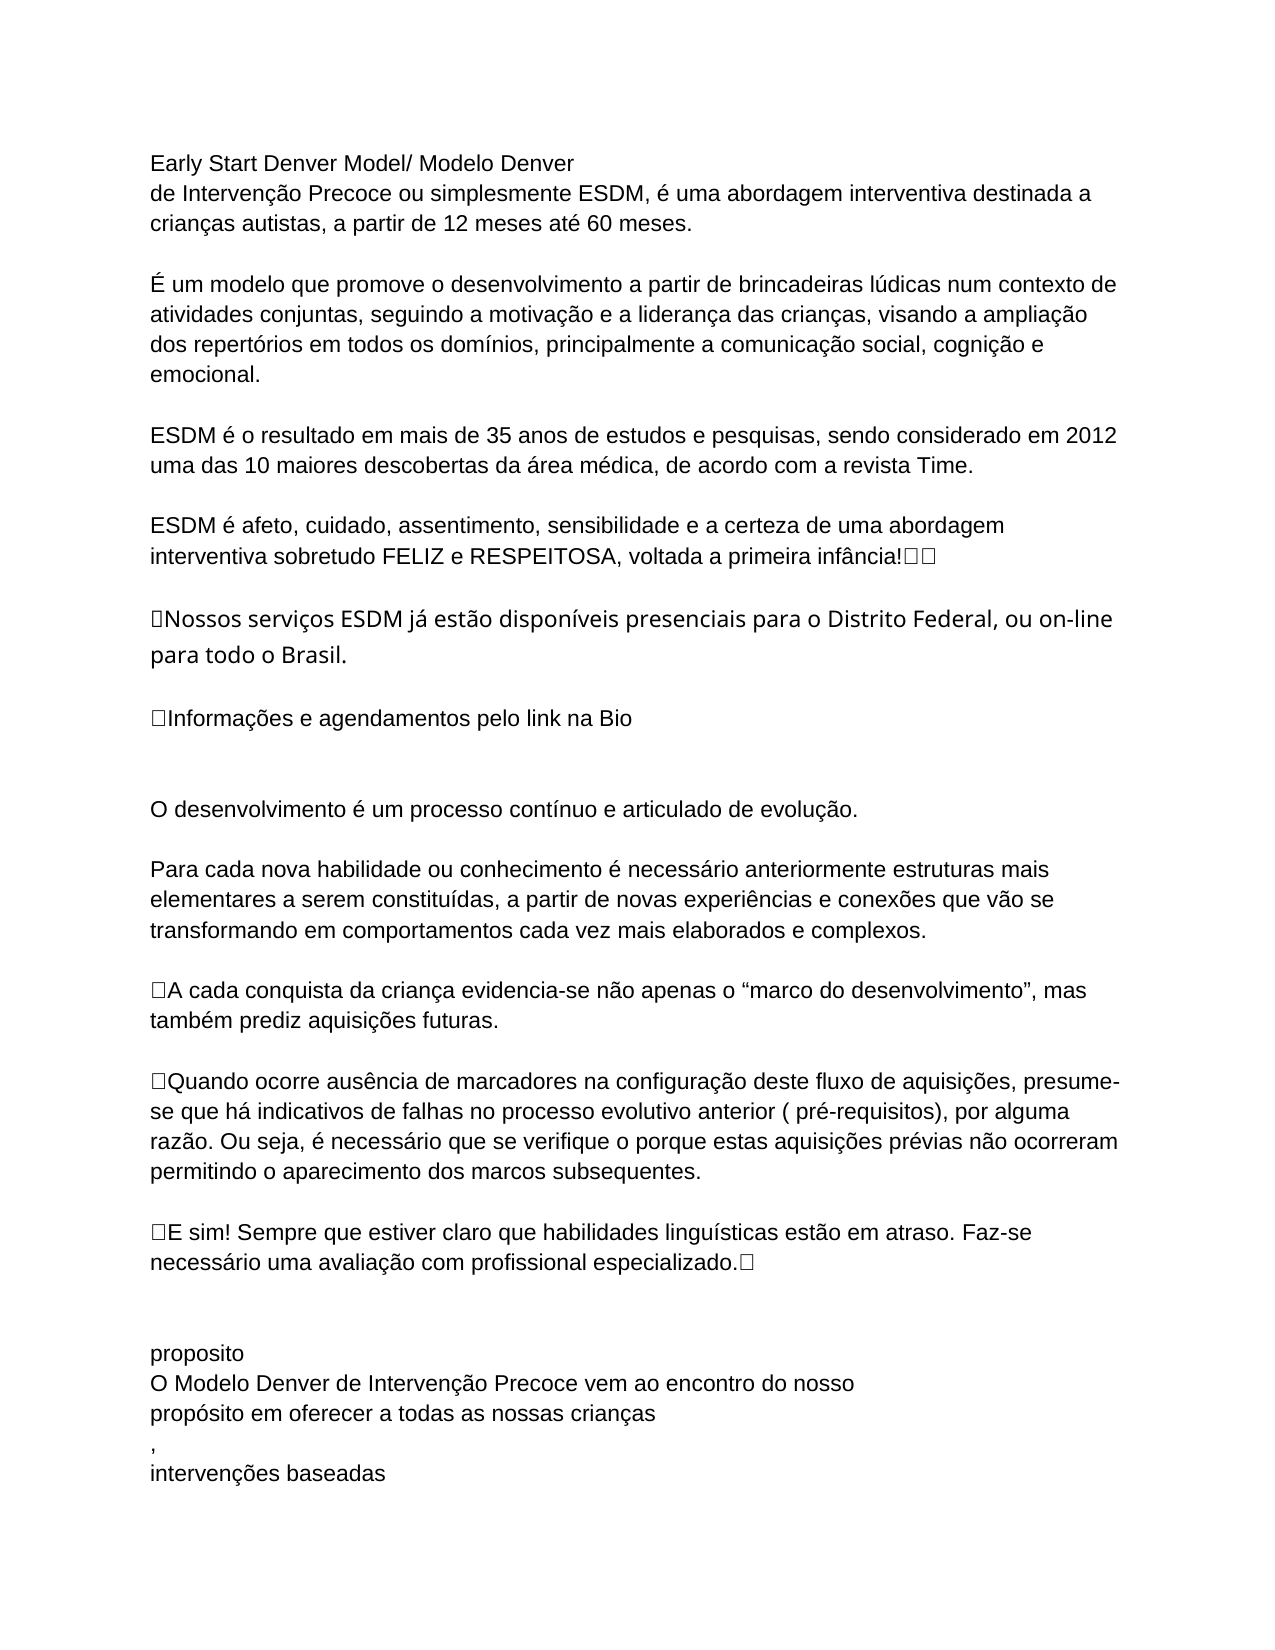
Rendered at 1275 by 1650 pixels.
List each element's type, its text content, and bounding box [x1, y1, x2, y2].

text 🔹A cada conquista da criança evidencia-se não apenas o “marco do desenvolvimento”, mas também prediz aquisições futuras. [150, 977, 1125, 1034]
text Early Start Denver Model/ Modelo Denver [150, 150, 1125, 176]
text propósito em oferecer a todas as nossas crianças [150, 1400, 1125, 1426]
text 📲Informações e agendamentos pelo link na Bio [150, 705, 1125, 732]
text de Intervenção Precoce ou simplesmente ESDM, é uma abordagem interventiva destinada a crianças autistas, a partir de 12 meses até 60 meses. [150, 180, 1125, 237]
text proposito [150, 1339, 1125, 1366]
text Para cada nova habilidade ou conhecimento é necessário anteriormente estruturas mais elementares a serem constituídas, a partir de novas experiências e conexões que vão se transformando em comportamentos cada vez mais elaborados e complexos. [150, 856, 1125, 943]
text ESDM é afeto, cuidado, assentimento, sensibilidade e a certeza de uma abordagem interventiva sobretudo FELIZ e RESPEITOSA, voltada a primeira infância!✨💛 [150, 512, 1125, 569]
text É um modelo que promove o desenvolvimento a partir de brincadeiras lúdicas num contexto de atividades conjuntas, seguindo a motivação e a liderança das crianças, visando a ampliação dos repertórios em todos os domínios, principalmente a comunicação social, cognição e emocional. [150, 271, 1125, 388]
text 🚨Quando ocorre ausência de marcadores na configuração deste fluxo de aquisições, presume-se que há indicativos de falhas no processo evolutivo anterior ( pré-requisitos), por alguma razão. Ou seja, é necessário que se verifique o porque estas aquisições prévias não ocorreram permitindo o aparecimento dos marcos subsequentes. [150, 1068, 1125, 1185]
text ESDM é o resultado em mais de 35 anos de estudos e pesquisas, sendo considerado em 2012 uma das 10 maiores descobertas da área médica, de acordo com a revista Time. [150, 422, 1125, 478]
text ✅Nossos serviços ESDM já estão disponíveis presenciais para o Distrito Federal, ou on-line para todo o Brasil. [150, 603, 1125, 670]
text 🔹E sim! Sempre que estiver claro que habilidades linguísticas estão em atraso. Faz-se necessário uma avaliação com profissional especializado.✨ [150, 1219, 1125, 1275]
text O Modelo Denver de Intervenção Precoce vem ao encontro do nosso [150, 1370, 1125, 1396]
text O desenvolvimento é um processo contínuo e articulado de evolução. [150, 796, 1125, 822]
text intervenções baseadas [150, 1460, 1125, 1487]
text , [150, 1430, 1125, 1457]
